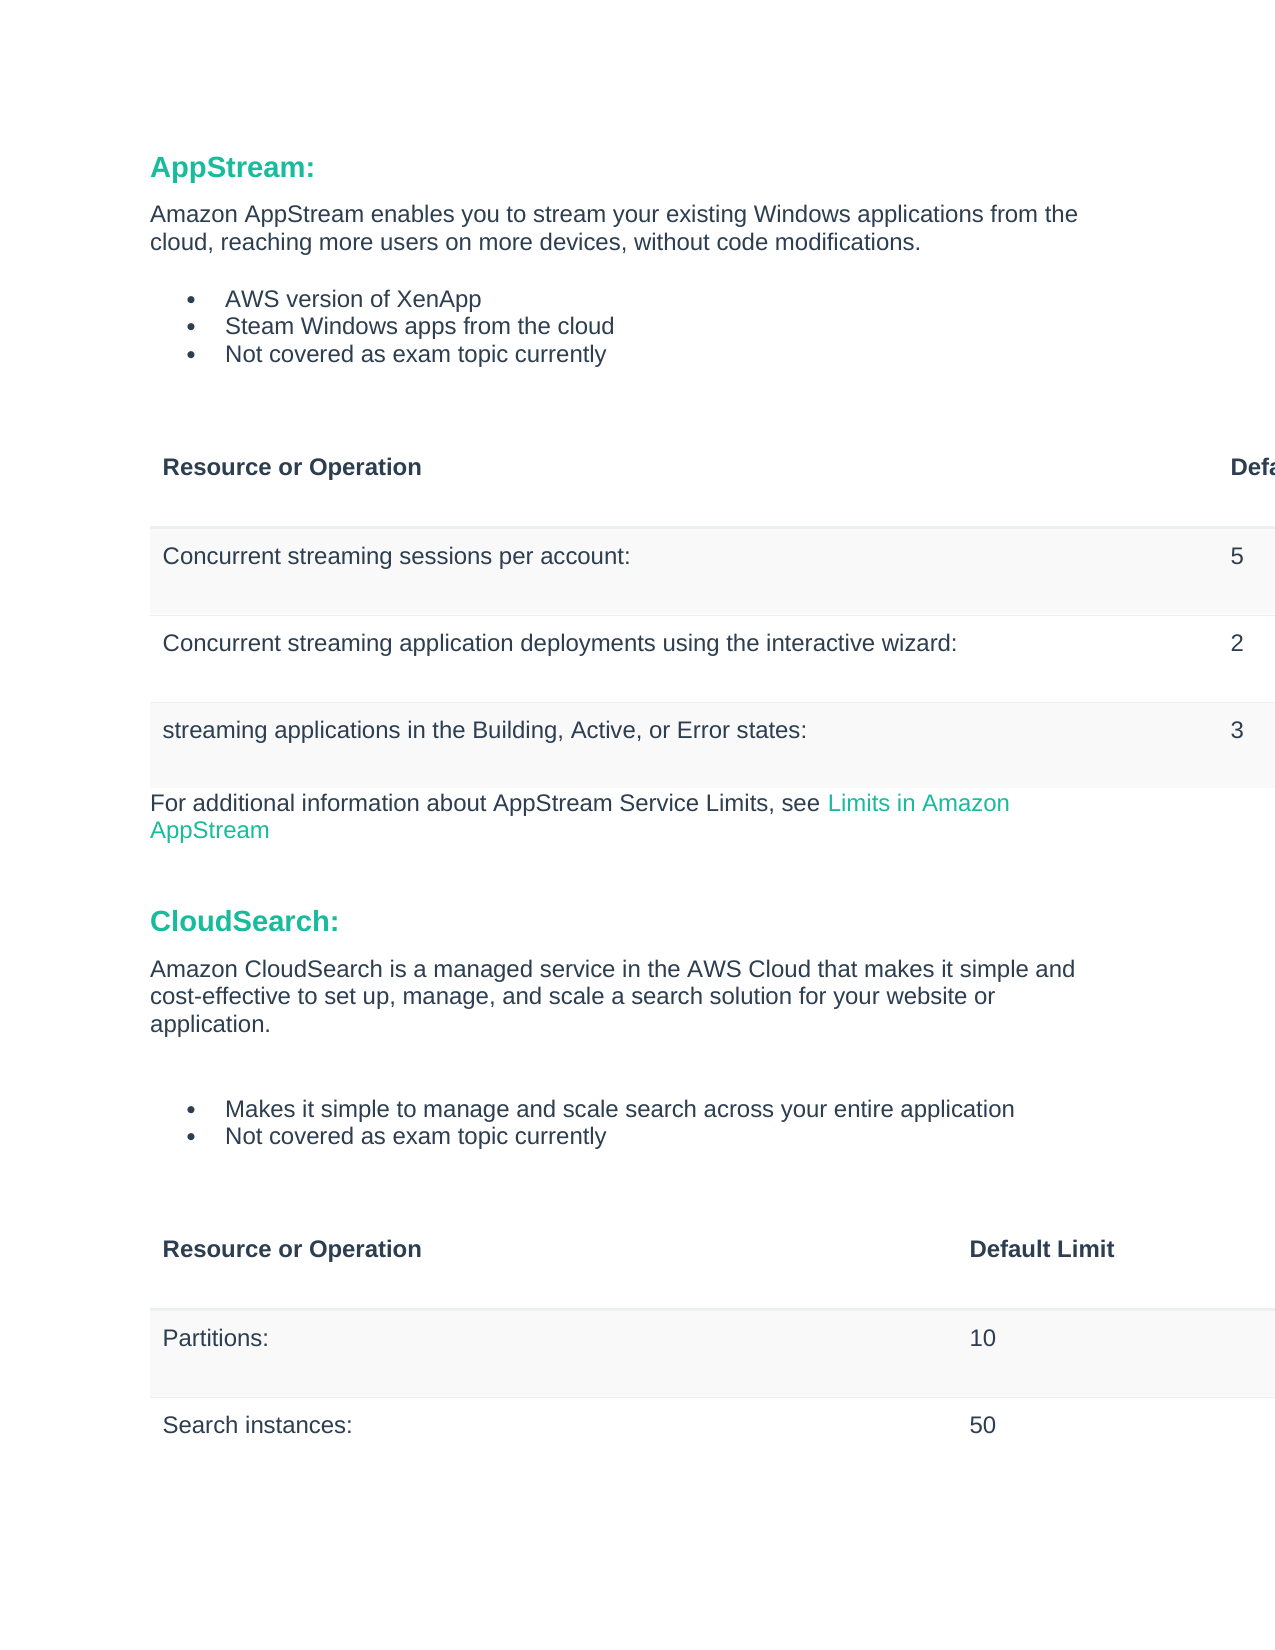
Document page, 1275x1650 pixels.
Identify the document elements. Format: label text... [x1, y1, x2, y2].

text AppStream: [150, 150, 1125, 183]
table_cell 5 [1218, 529, 1275, 614]
table_header Resource or Operation [150, 1223, 957, 1308]
table_header Default Limit [1218, 441, 1275, 526]
table_cell 10 [957, 1311, 1275, 1397]
list AWS version of XenApp [187, 284, 1125, 312]
list Steam Windows apps from the cloud [187, 312, 1125, 340]
table_cell streaming applications in the Building, Active, or Error states: [150, 703, 1218, 788]
text For additional information about AppStream Service Limits, see Limits in Amazon AppStream [150, 788, 1125, 844]
list Makes it simple to manage and scale search across your entire application [187, 1094, 1125, 1122]
list Not covered as exam topic currently [187, 340, 1125, 367]
table_header Default Limit [957, 1223, 1275, 1308]
table_cell Partitions: [150, 1311, 957, 1397]
list Not covered as exam topic currently [187, 1122, 1125, 1150]
table_cell 2 [1218, 616, 1275, 702]
table_header Resource or Operation [150, 441, 1218, 526]
table_cell Concurrent streaming sessions per account: [150, 529, 1218, 614]
text CloudSearch: [150, 904, 1125, 938]
table_cell 50 [957, 1398, 1275, 1484]
table_cell 3 [1218, 703, 1275, 788]
table_cell Search instances: [150, 1398, 957, 1484]
text Amazon CloudSearch is a managed service in the AWS Cloud that makes it simple and cost-effective to set up, manage, and scale a search solution for your website or application. [150, 954, 1125, 1065]
table_cell Concurrent streaming application deployments using the interactive wizard: [150, 616, 1218, 702]
text Amazon AppStream enables you to stream your existing Windows applications from the cloud, reaching more users on more devices, without code modifications. [150, 200, 1125, 255]
